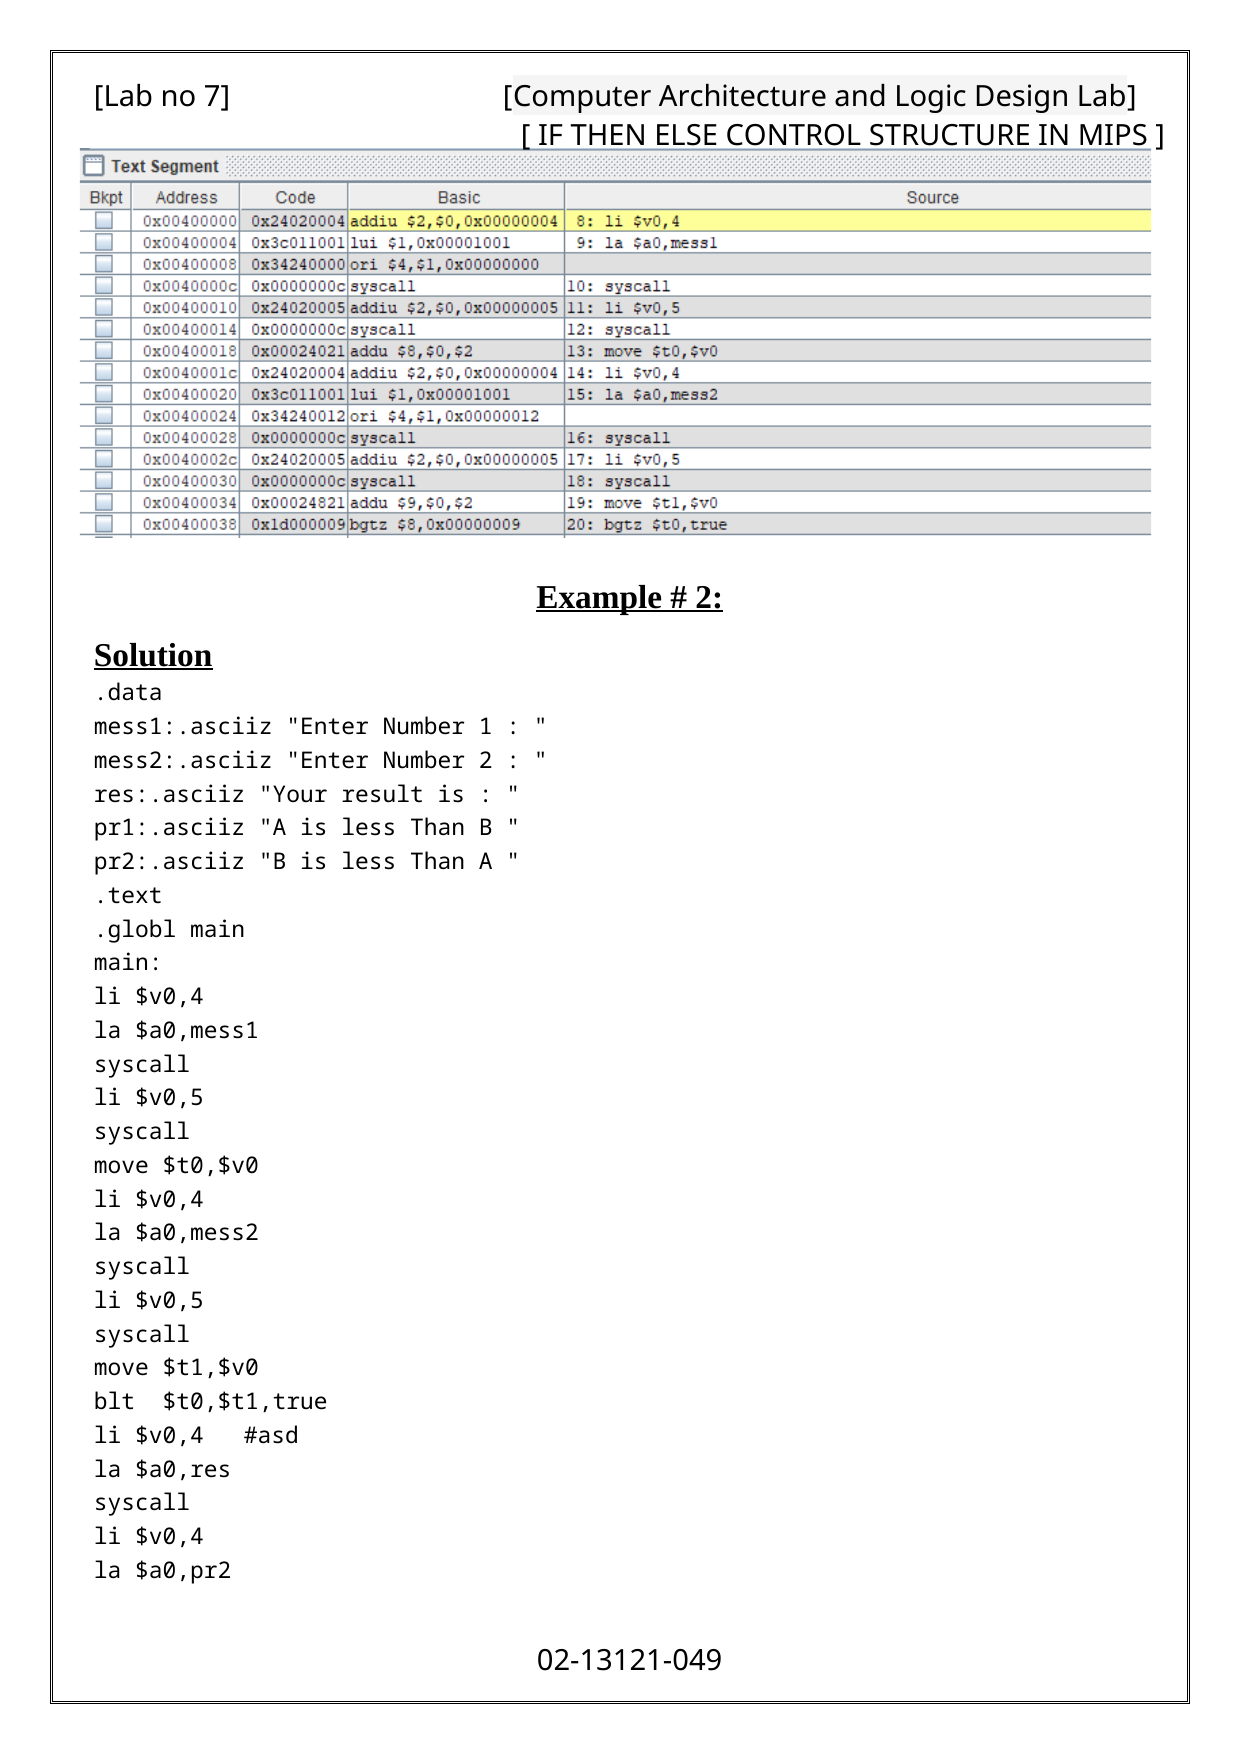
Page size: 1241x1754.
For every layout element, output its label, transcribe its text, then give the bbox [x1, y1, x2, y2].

text pr2:.asciiz "B is less Than A " [94, 845, 1165, 876]
text mess1:.asciiz "Enter Number 1 : " [94, 710, 1165, 741]
text li $v0,4 [94, 1520, 1165, 1551]
text syscall [94, 1250, 1165, 1281]
text pr1:.asciiz "A is less Than B " [94, 811, 1165, 842]
text blt $t0,$t1,true [94, 1385, 1165, 1416]
text li $v0,5 [94, 1284, 1165, 1315]
text res:.asciiz "Your result is : " [94, 777, 1165, 809]
text mess2:.asciiz "Enter Number 2 : " [94, 744, 1165, 775]
picture [79, 148, 1152, 538]
text li $v0,4 #asd [94, 1419, 1165, 1450]
text move $t0,$v0 [94, 1149, 1165, 1180]
text li $v0,4 [94, 1182, 1165, 1214]
text li $v0,4 [94, 980, 1165, 1011]
text .globl main [94, 912, 1165, 944]
text syscall [94, 1317, 1165, 1349]
text Solution [94, 635, 1165, 673]
text syscall [94, 1115, 1165, 1146]
text li $v0,5 [94, 1081, 1165, 1112]
text move $t1,$v0 [94, 1351, 1165, 1382]
text syscall [94, 1047, 1165, 1079]
text main: [94, 946, 1165, 977]
text syscall [94, 1486, 1165, 1517]
text la $a0,mess2 [94, 1216, 1165, 1247]
text .text [94, 879, 1165, 910]
text la $a0,mess1 [94, 1014, 1165, 1045]
text la $a0,res [94, 1452, 1165, 1484]
text .data [94, 676, 1165, 707]
text la $a0,pr2 [94, 1554, 1165, 1585]
text Example # 2: [94, 577, 1165, 615]
